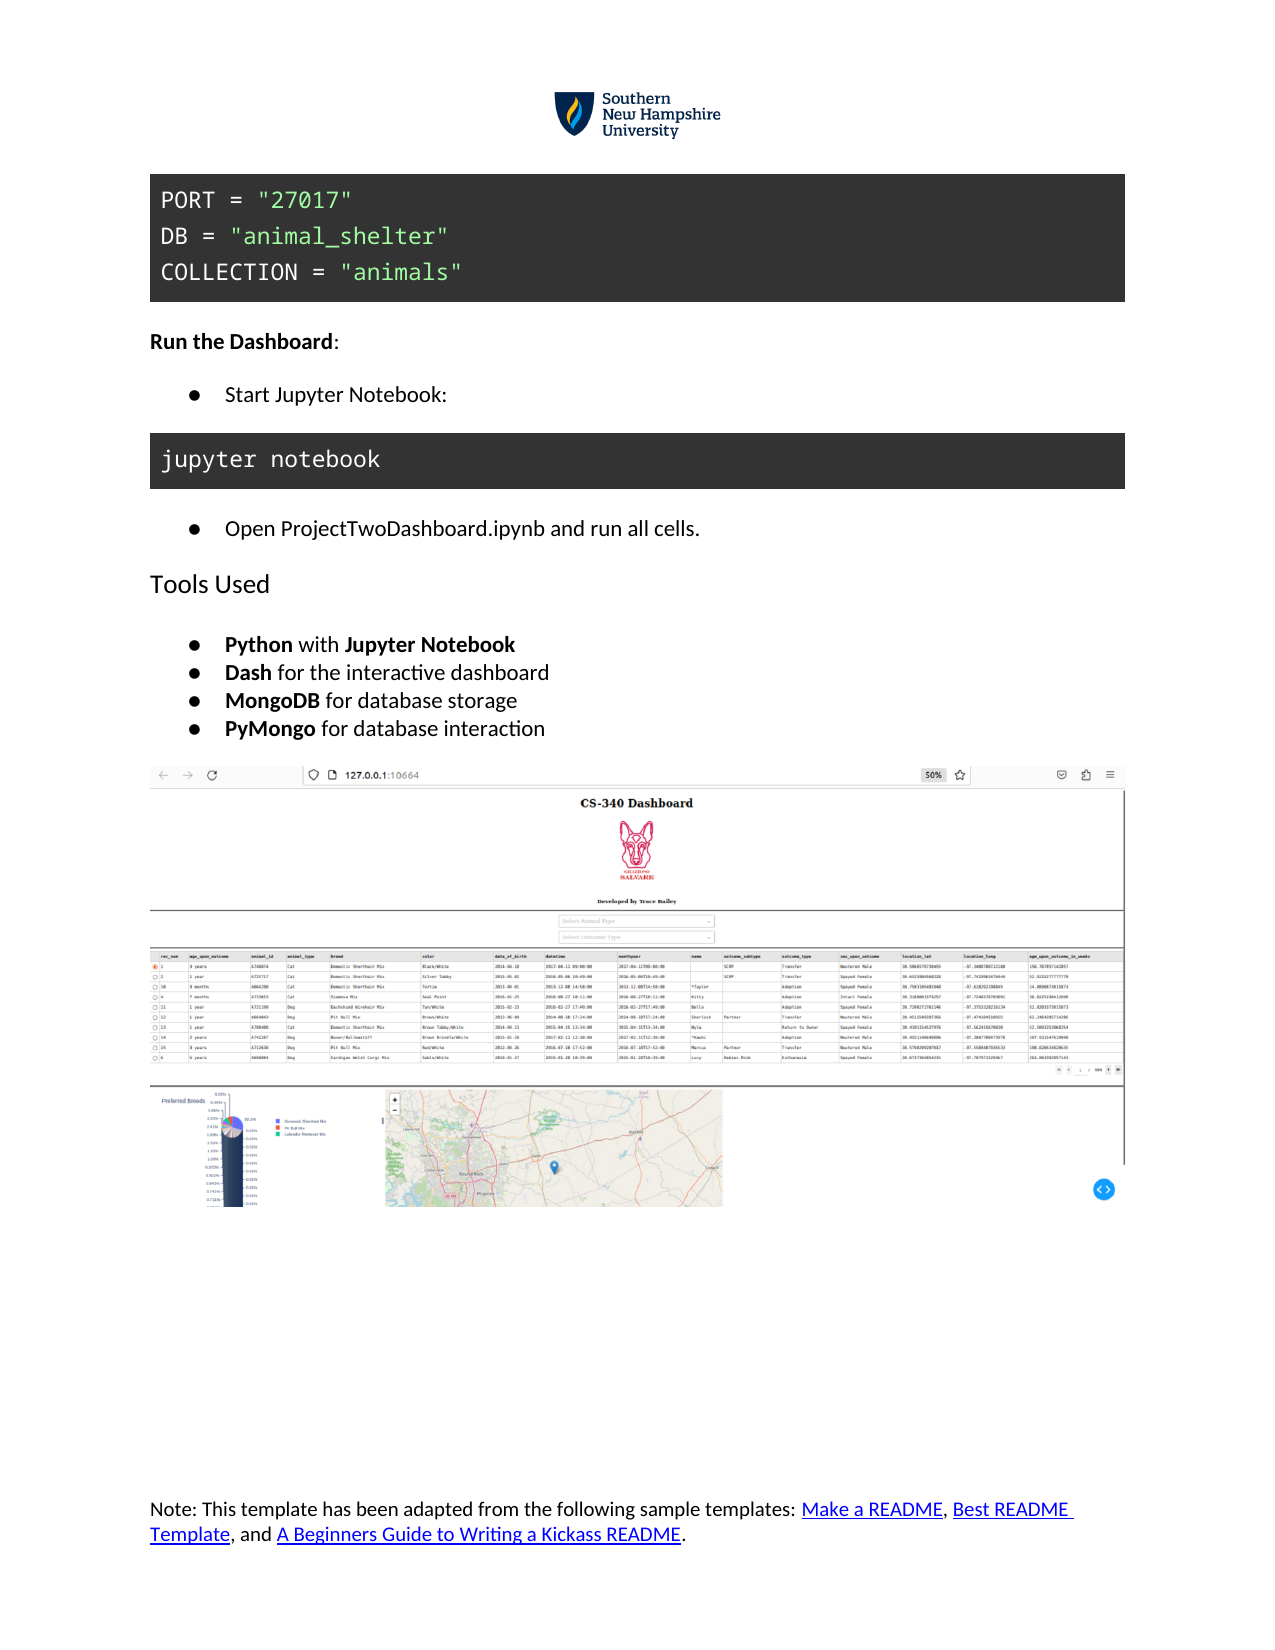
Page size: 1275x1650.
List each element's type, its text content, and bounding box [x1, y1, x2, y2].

table_header jupyter notebook [150, 433, 1125, 489]
list Start Jupyter Notebook: [187, 380, 1125, 408]
picture [546, 75, 729, 154]
list Python with Jupyter Notebook [187, 630, 1125, 658]
list Open ProjectTwoDashboard.ipynb and run all cells. [187, 514, 1125, 542]
picture [150, 766, 1125, 1207]
table_header USER = "aacuser" PASS = "your_password" HOST = "localhost" PORT = "27017" DB = "animal_shelter" COLLECTION = "animals" [150, 174, 1125, 302]
list MongoDB for database storage [187, 686, 1125, 714]
text Tools Used [150, 567, 1125, 600]
text Run the Dashboard: [150, 327, 1125, 355]
list Dash for the interactive dashboard [187, 658, 1125, 686]
list PyMongo for database interaction [187, 714, 1125, 742]
